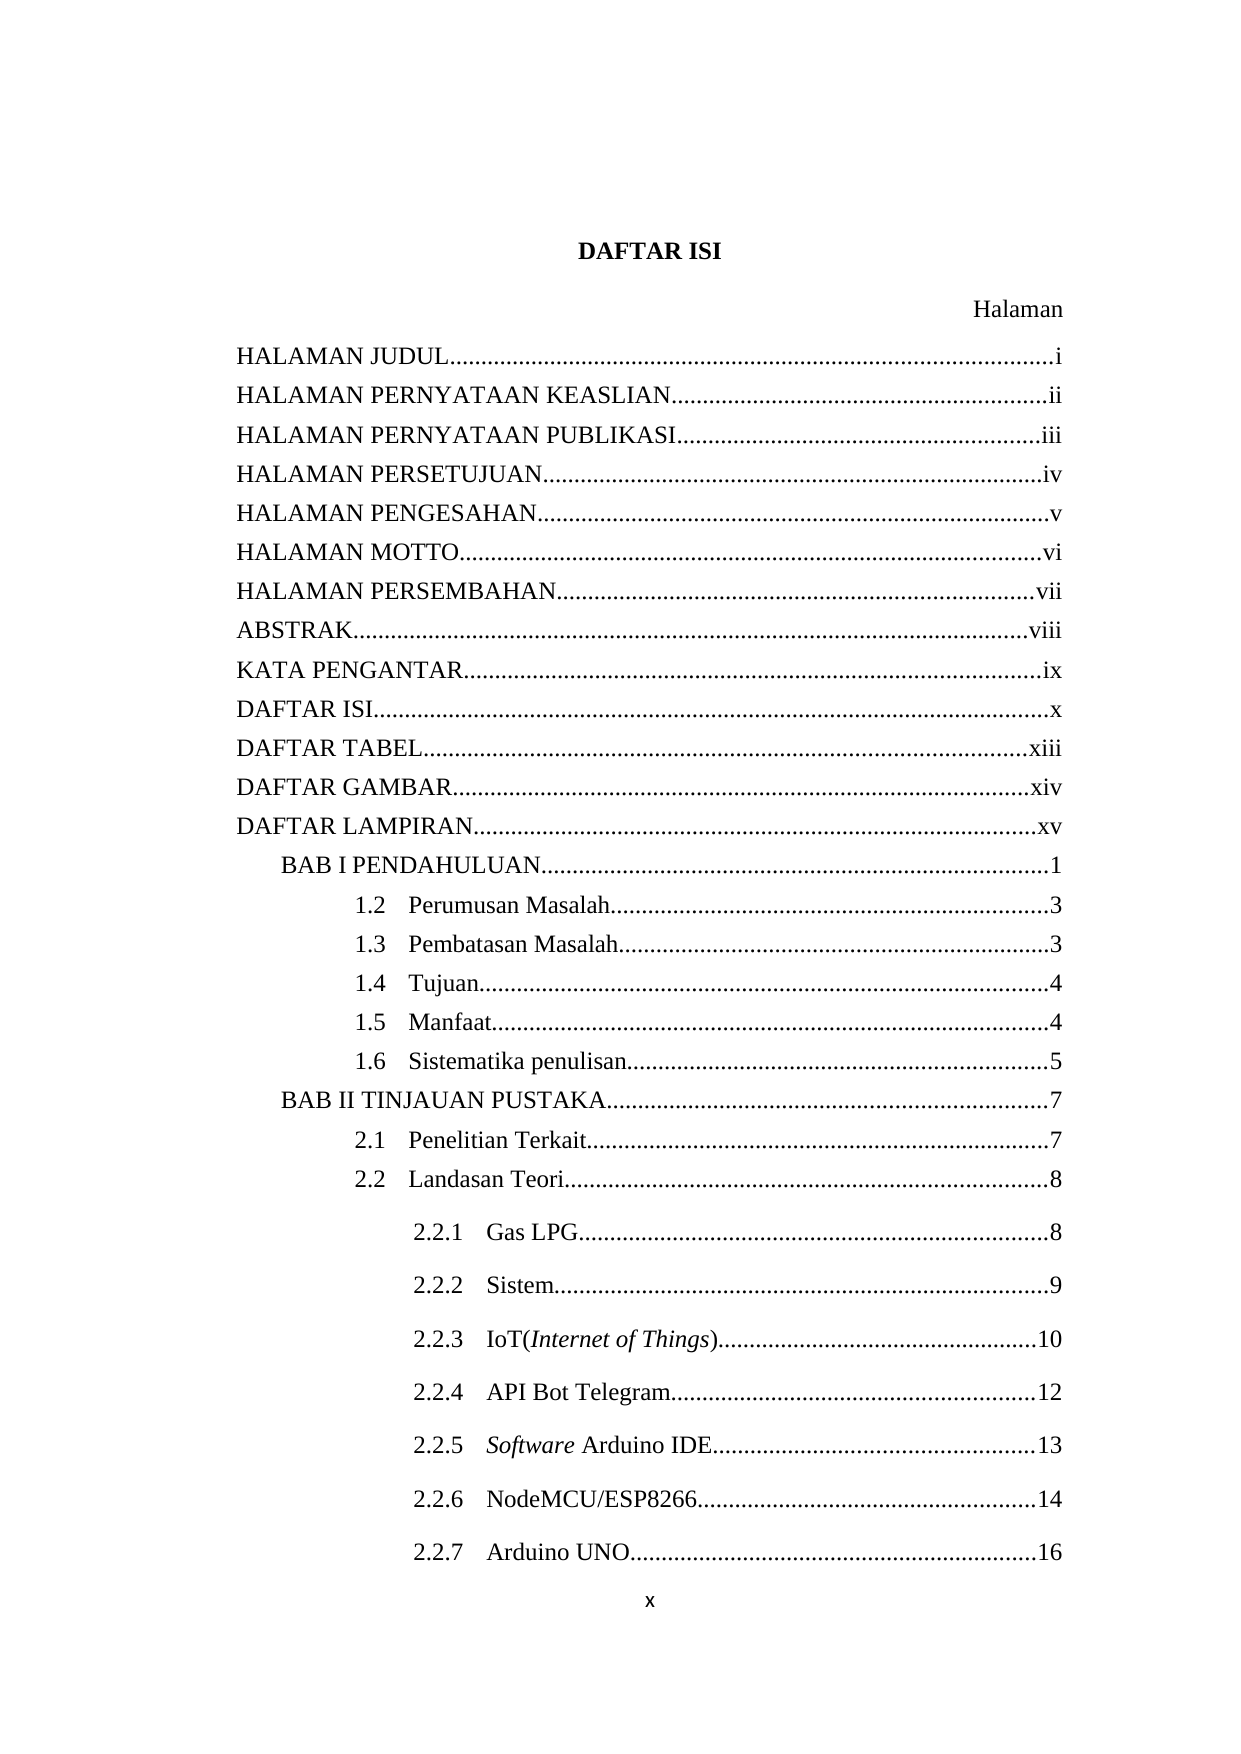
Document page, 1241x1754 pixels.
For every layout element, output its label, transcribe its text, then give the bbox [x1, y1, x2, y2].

subtitle DAFTAR ISI [236, 236, 1063, 265]
text Halaman [236, 294, 1063, 322]
